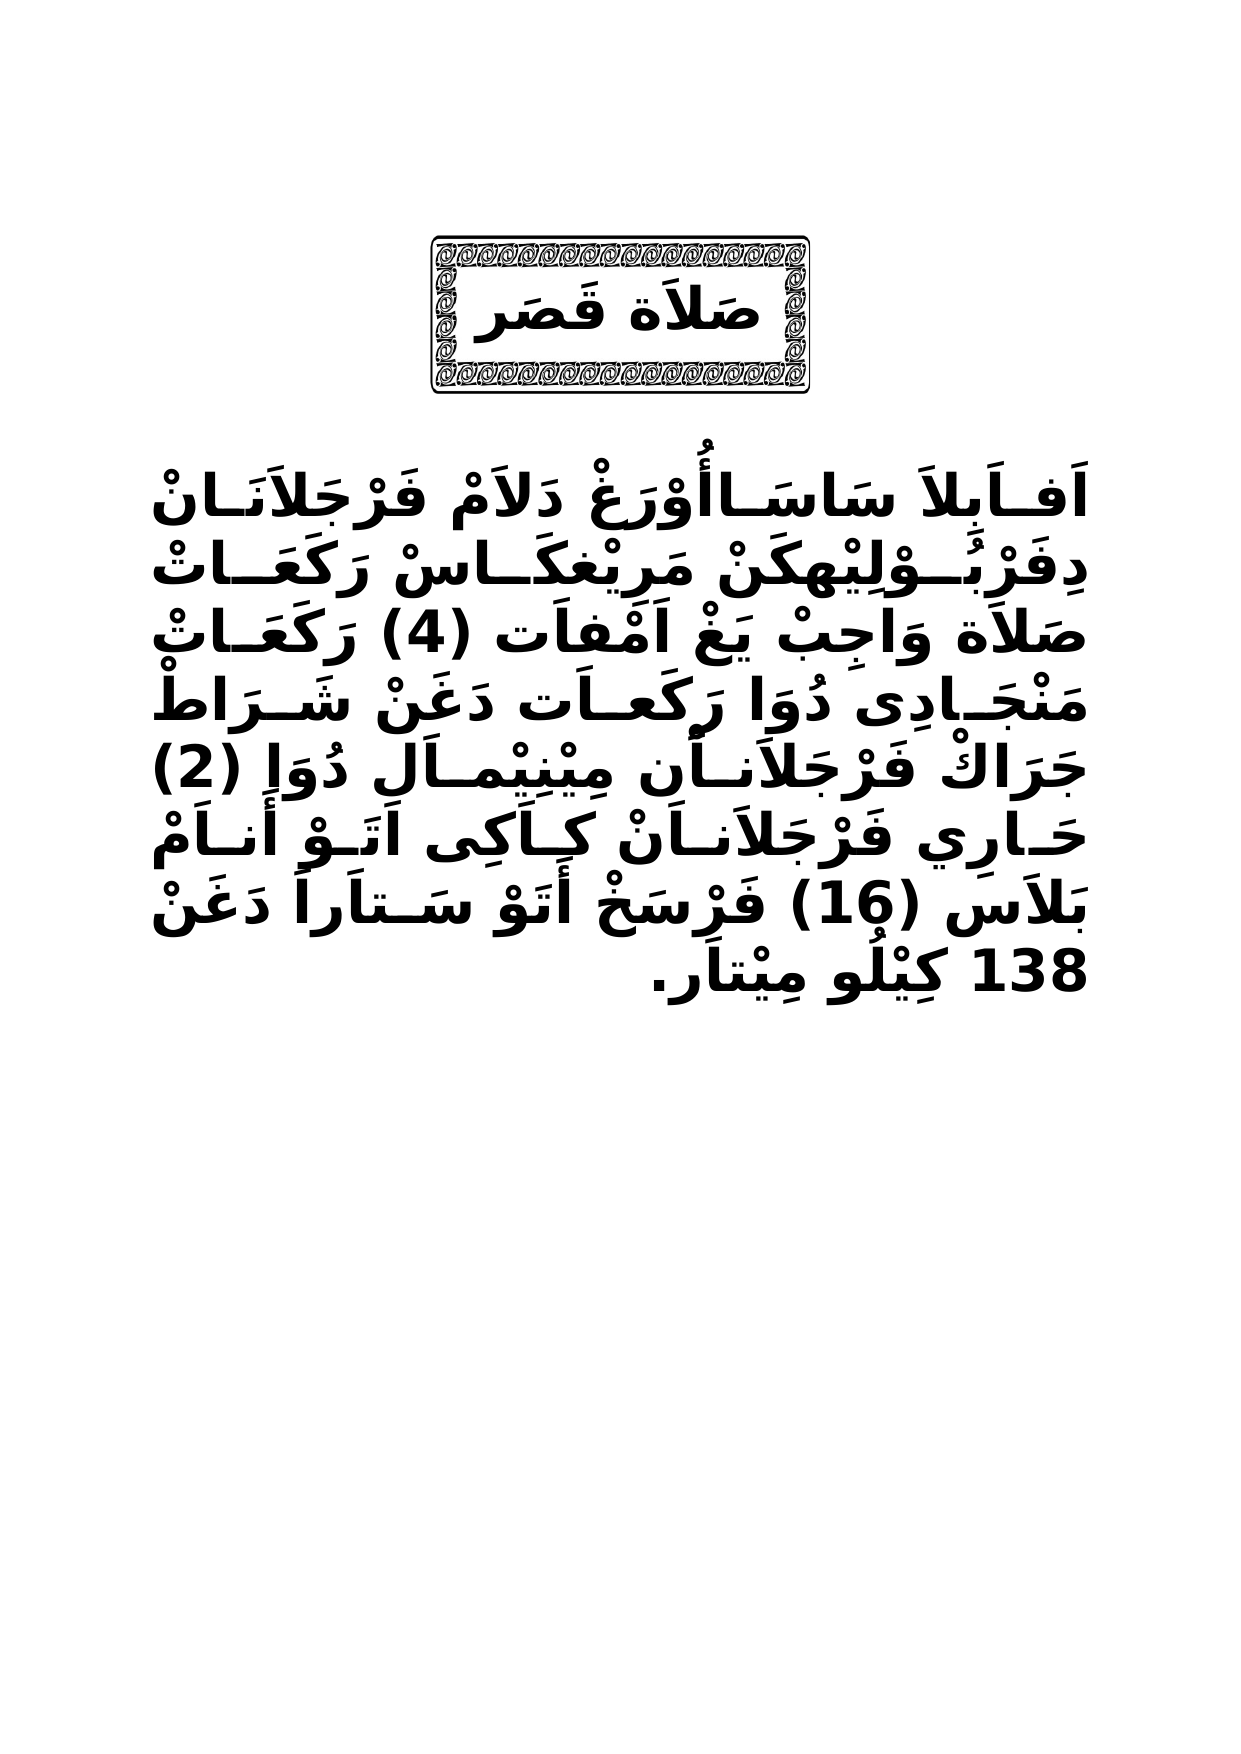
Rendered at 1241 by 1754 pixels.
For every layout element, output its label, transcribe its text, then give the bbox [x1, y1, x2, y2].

text صَلاَة قَصَر [150, 275, 1090, 343]
text اَفاَبِلاَ سَاسَاأُوْرَغْ دَلاَمْ فَرْجَلاَنَانْ دِفَرْبُوْلِيْهكَنْ مَرِيْغكَاسْ رَكَعَاتْ صَلاَة وَاجِبْ يَغْ اَمْفاَت (4) رَكَعَاتْ مَنْجَادِى دُوَا رَكَعاَت دَغَنْ شَرَاطْ جَرَاكْ فَرْجَلاَناَْن مِيْنِيْماَل دُوَا (2) حَارِي فَرْجَلاَناَنْ كاَكِى اَتَوْ أَناَمْ بَلاَس (16) فَرْسَخْ أَتَوْ سَتاَراَ دَغَنْ 138 كِيْلُو مِيْتاَر. [150, 462, 1090, 1005]
picture [430, 343, 811, 394]
picture [430, 235, 811, 275]
